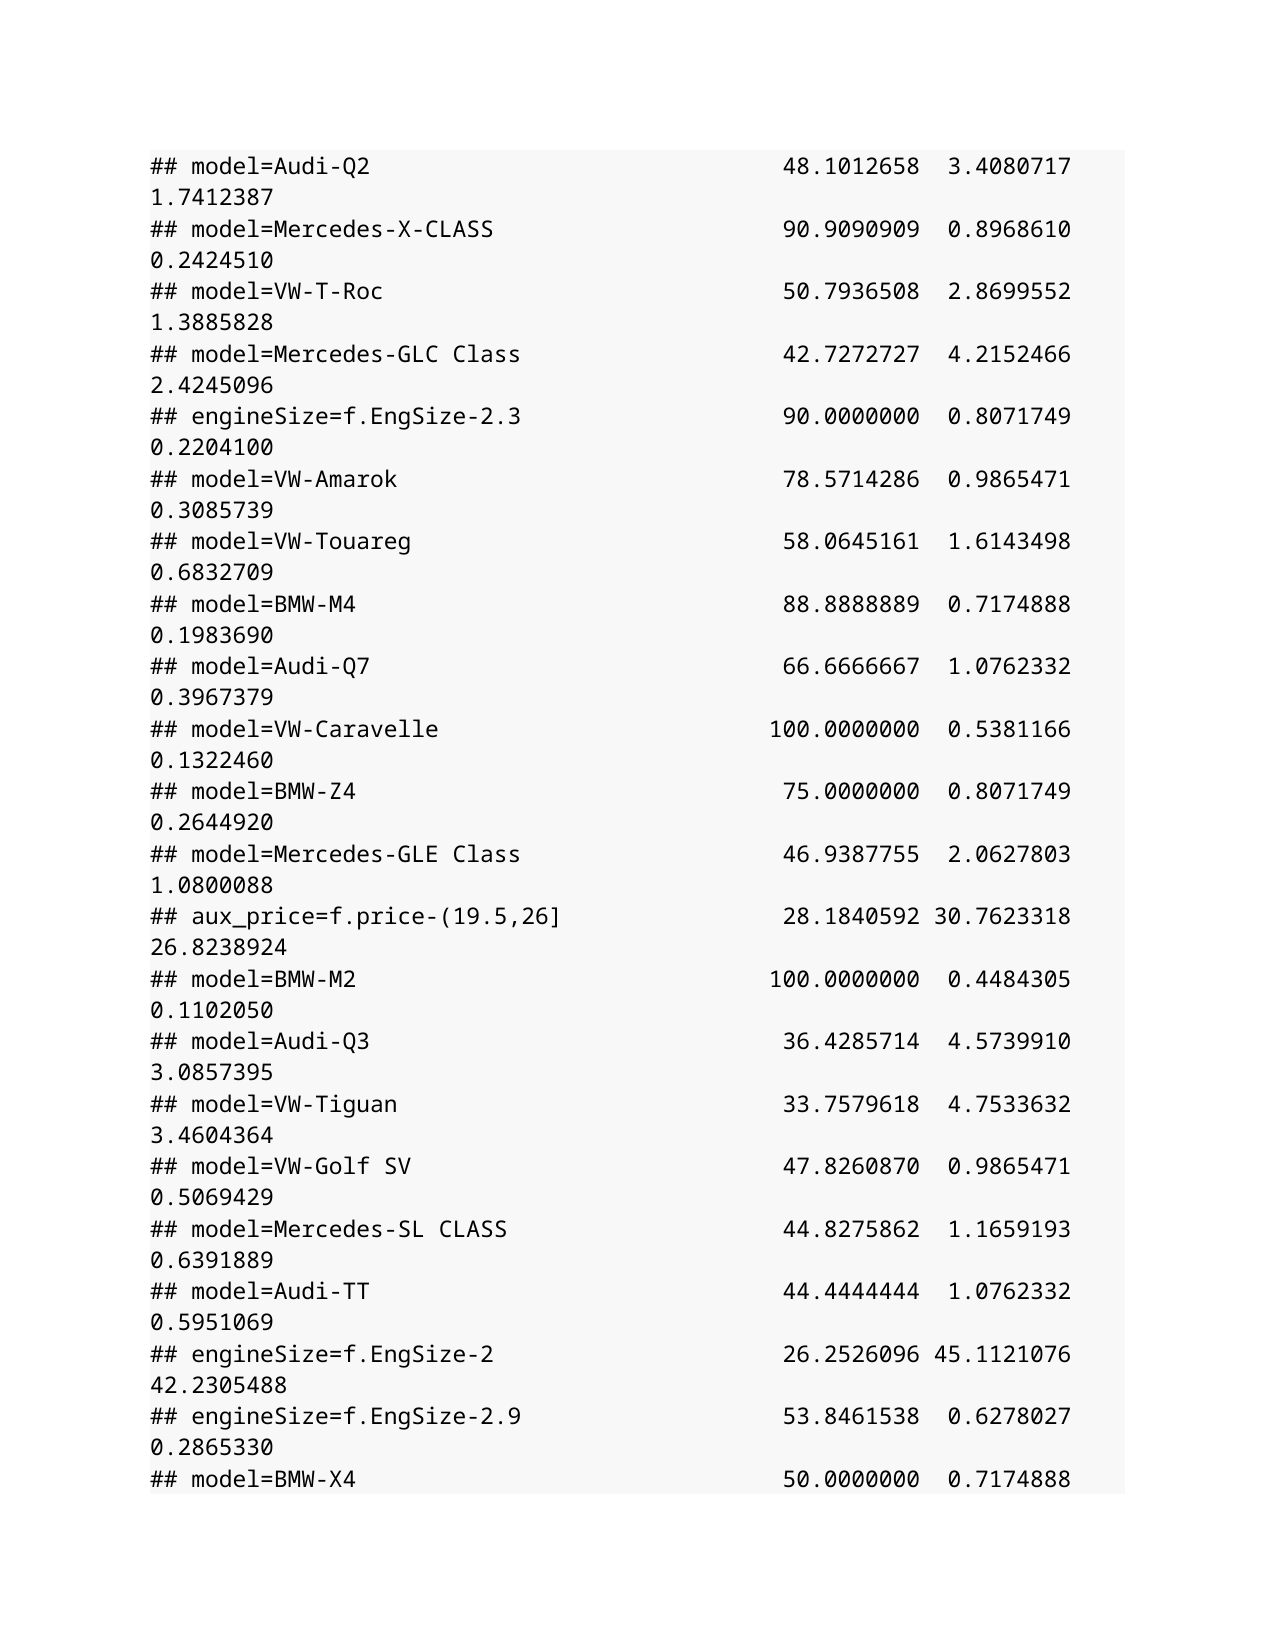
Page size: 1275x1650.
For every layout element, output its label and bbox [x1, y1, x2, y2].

text [150, 150, 1125, 1494]
